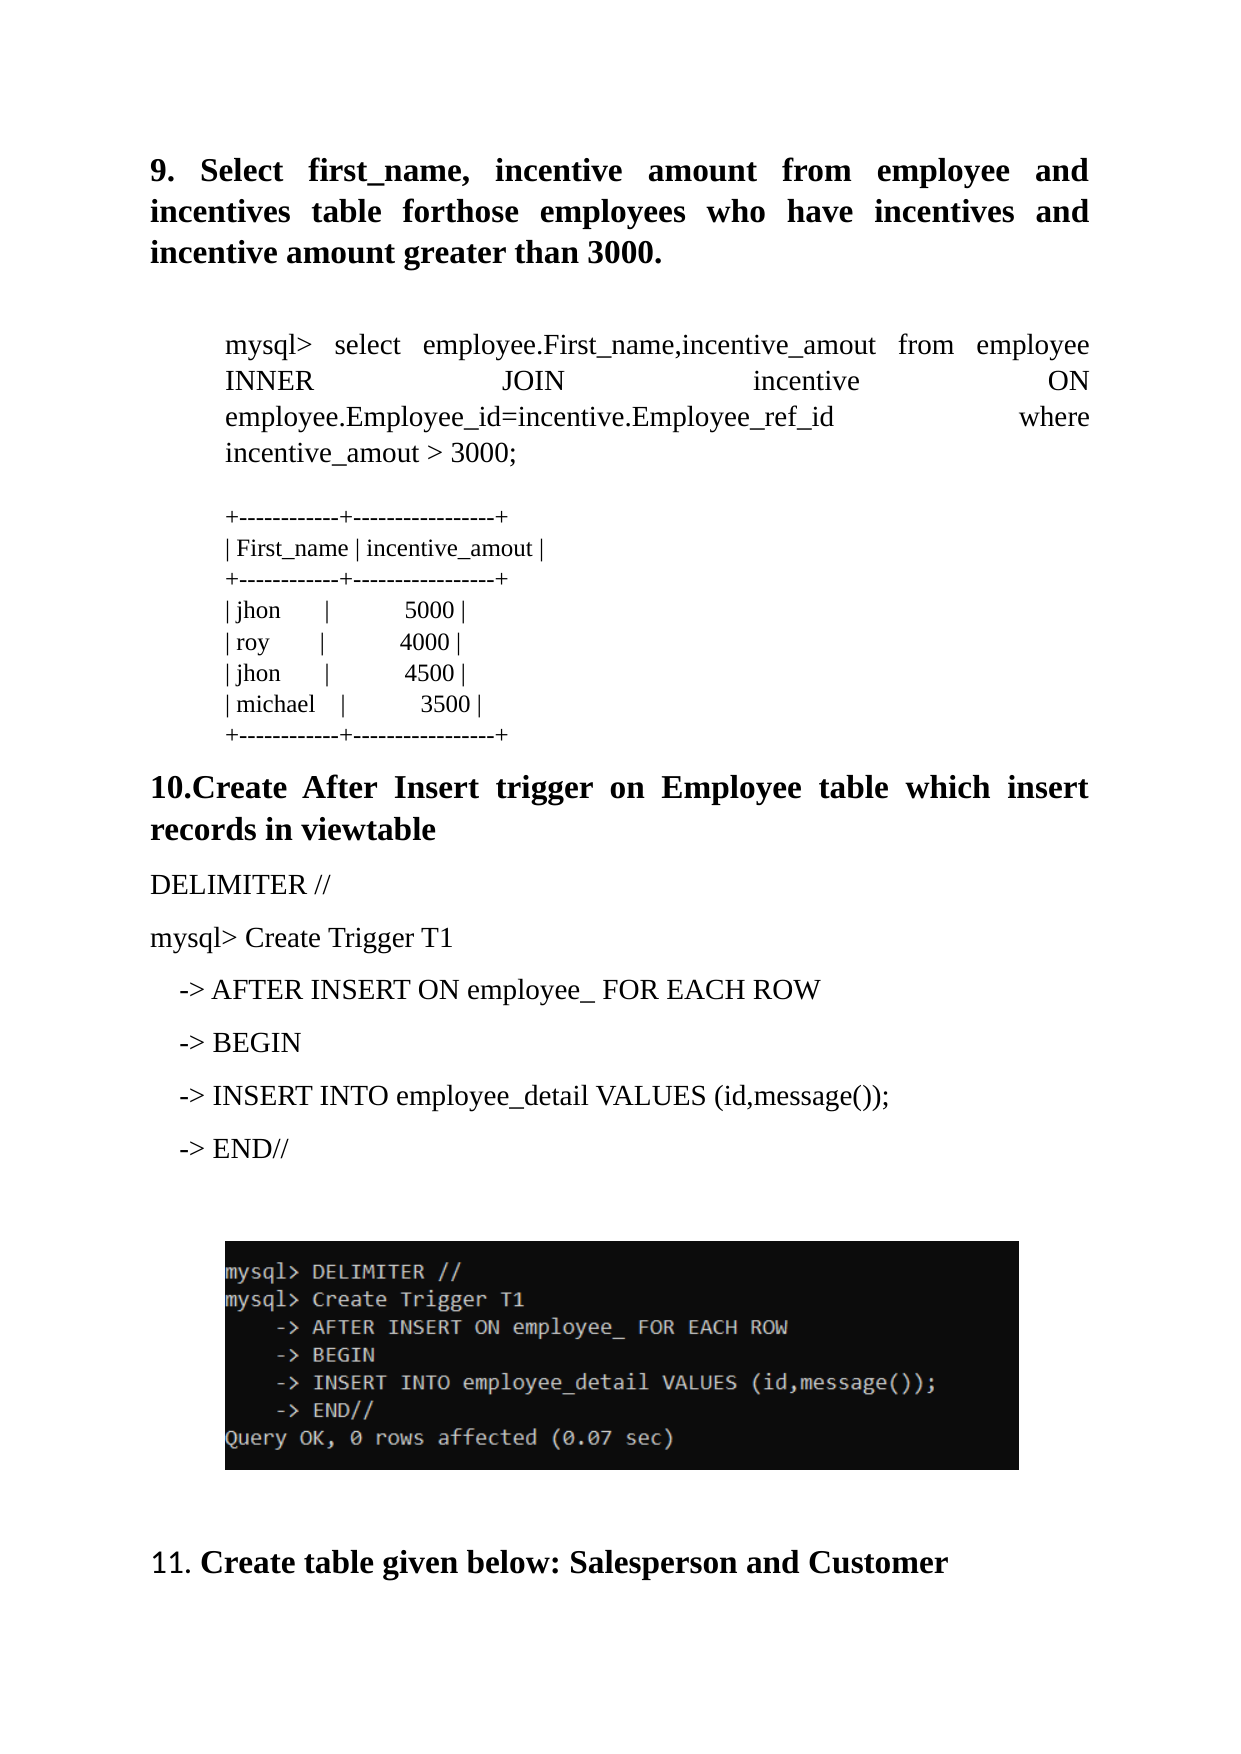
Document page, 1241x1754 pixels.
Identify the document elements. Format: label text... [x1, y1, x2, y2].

picture [225, 1241, 1019, 1470]
text -> END// [150, 1131, 1090, 1164]
list | roy | 4000 | [225, 627, 1090, 655]
text 10.Create After Insert trigger on Employee table which insert records in viewtable [150, 767, 1090, 847]
text DELIMITER // [150, 867, 1090, 900]
text 11. Create table given below: Salesperson and Customer [150, 1541, 1090, 1582]
text -> BEGIN [150, 1025, 1090, 1059]
text -> AFTER INSERT ON employee_ FOR EACH ROW [150, 972, 1090, 1006]
list | jhon | 4500 | [225, 658, 1090, 686]
list +------------+-----------------+ [225, 502, 1090, 531]
list mysql> select employee.First_name,incentive_amout from employee INNER JOIN incentive ON employee.Employee_id=incentive.Employee_ref_id where incentive_amout > 3000; [225, 327, 1090, 469]
list | First_name | incentive_amout | [225, 533, 1090, 562]
text mysql> Create Trigger T1 [150, 920, 1090, 953]
list +------------+-----------------+ [225, 720, 1090, 748]
list | jhon | 5000 | [225, 596, 1090, 624]
list | michael | 3500 | [225, 689, 1090, 717]
text 9. Select first_name, incentive amount from employee and incentives table forthose employees who have incentives and incentive amount greater than 3000. [150, 150, 1090, 271]
list +------------+-----------------+ [225, 564, 1090, 593]
text -> INSERT INTO employee_detail VALUES (id,message()); [150, 1078, 1090, 1112]
